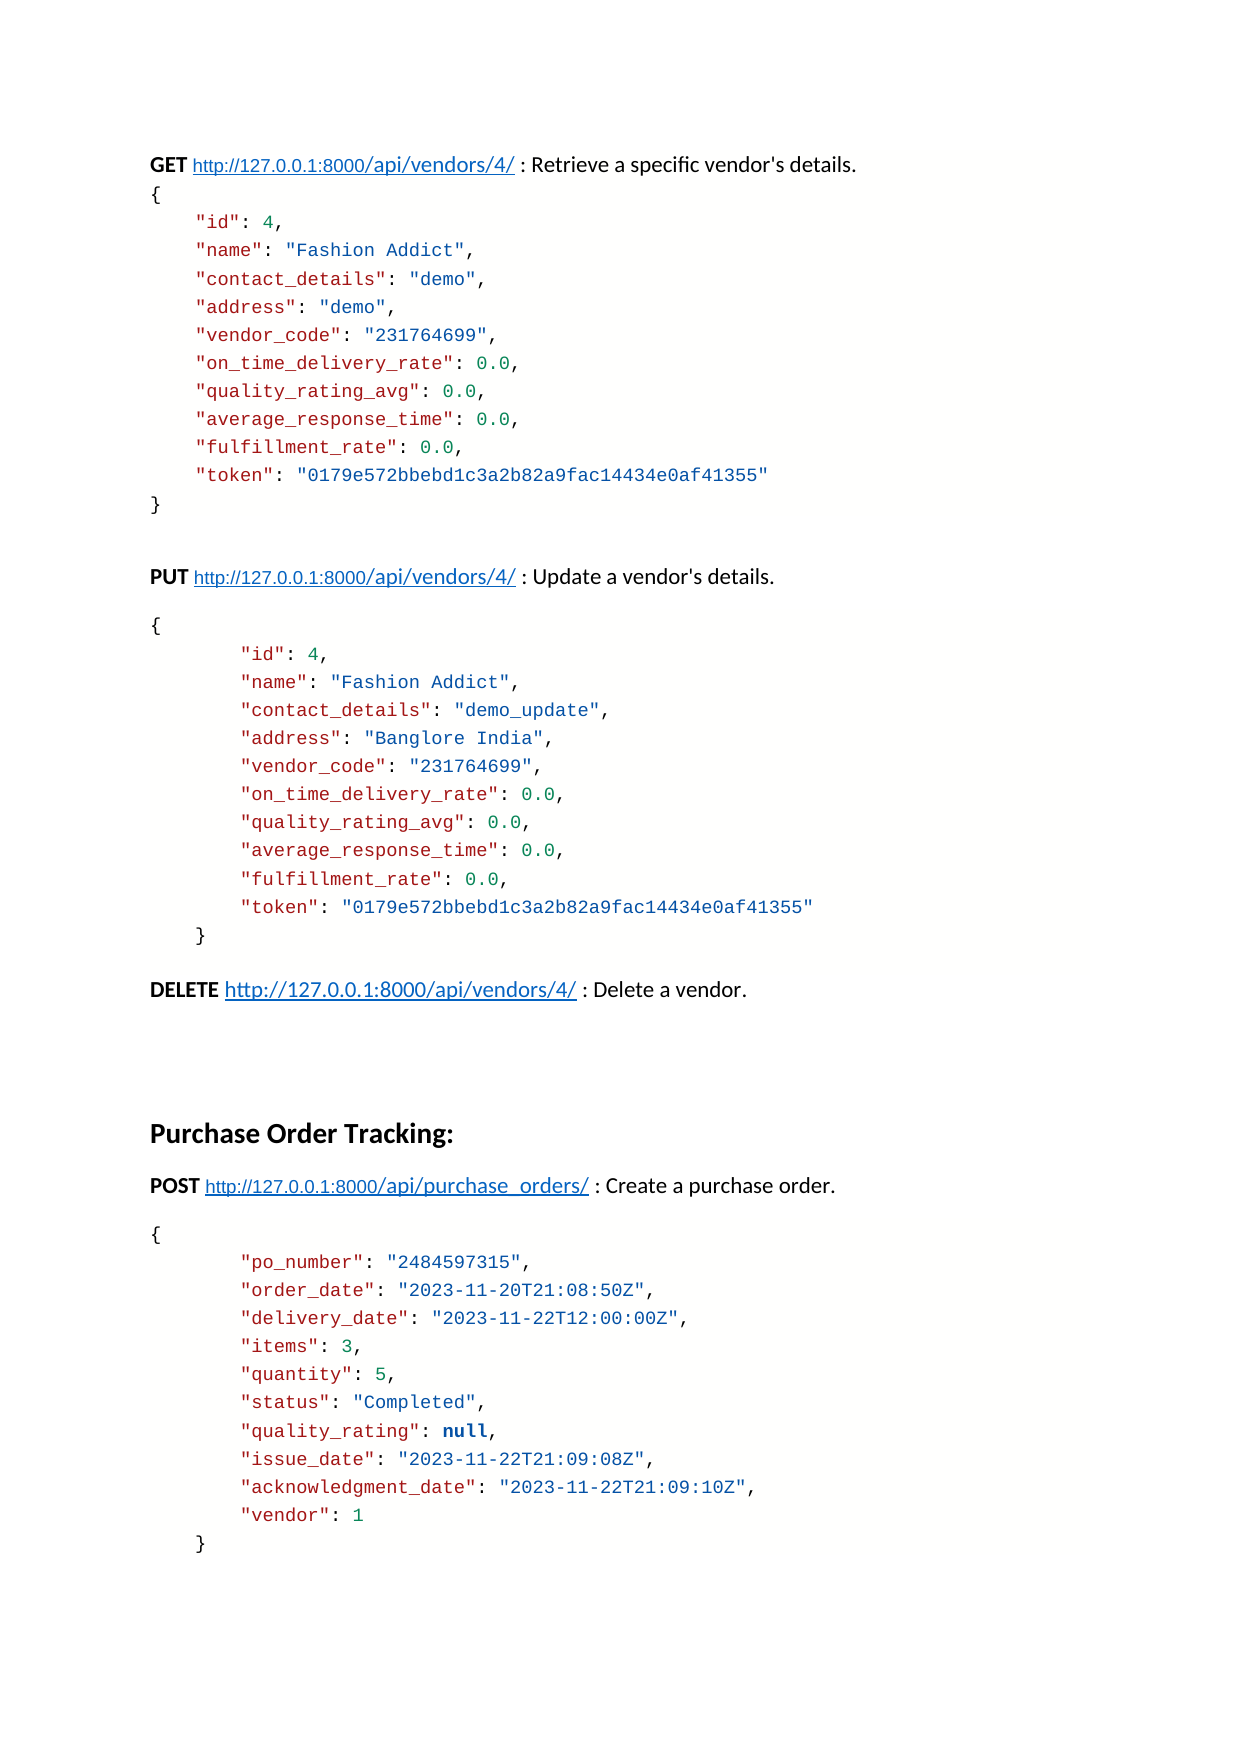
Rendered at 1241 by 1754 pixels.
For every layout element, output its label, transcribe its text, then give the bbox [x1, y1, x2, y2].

text "acknowledgment_date": "2023-11-22T21:09:10Z", [150, 1471, 1090, 1499]
text "fulfillment_rate": 0.0, [150, 862, 1090, 891]
text "address": "demo", [150, 291, 1090, 319]
text "name": "Fashion Addict", [150, 666, 1090, 694]
text "id": 4, [150, 206, 1090, 234]
text } [150, 487, 1090, 516]
text "quality_rating_avg": 0.0, [150, 806, 1090, 834]
text "po_number": "2484597315", [150, 1246, 1090, 1274]
text } [150, 919, 1090, 947]
text "delivery_date": "2023-11-22T12:00:00Z", [150, 1302, 1090, 1330]
text "fulfillment_rate": 0.0, [150, 431, 1090, 459]
text "vendor": 1 [150, 1499, 1090, 1527]
text Purchase Order Tracking: [150, 1116, 1090, 1151]
text "quantity": 5, [150, 1358, 1090, 1386]
text "issue_date": "2023-11-22T21:09:08Z", [150, 1443, 1090, 1471]
text } [150, 1527, 1090, 1555]
text "average_response_time": 0.0, [150, 403, 1090, 431]
text "id": 4, [150, 637, 1090, 666]
text DELETE http://127.0.0.1:8000/api/vendors/4/ : Delete a vendor. [150, 975, 1090, 1003]
text POST http://127.0.0.1:8000/api/purchase_orders/ : Create a purchase order. [150, 1171, 1090, 1199]
text "quality_rating_avg": 0.0, [150, 375, 1090, 403]
text "name": "Fashion Addict", [150, 234, 1090, 262]
text PUT http://127.0.0.1:8000/api/vendors/4/ : Update a vendor's details. [150, 562, 1090, 591]
text { [150, 1218, 1090, 1246]
text "vendor_code": "231764699", [150, 319, 1090, 347]
text "quality_rating": null, [150, 1414, 1090, 1443]
text "order_date": "2023-11-20T21:08:50Z", [150, 1274, 1090, 1302]
text "contact_details": "demo", [150, 262, 1090, 291]
text { [150, 609, 1090, 637]
text "contact_details": "demo_update", [150, 694, 1090, 722]
text GET http://127.0.0.1:8000/api/vendors/4/ : Retrieve a specific vendor's details. [150, 150, 1090, 178]
text "status": "Completed", [150, 1386, 1090, 1414]
text "vendor_code": "231764699", [150, 750, 1090, 778]
text { [150, 178, 1090, 206]
text "token": "0179e572bbebd1c3a2b82a9fac14434e0af41355" [150, 891, 1090, 919]
text "address": "Banglore India", [150, 722, 1090, 750]
text "on_time_delivery_rate": 0.0, [150, 347, 1090, 375]
text "items": 3, [150, 1330, 1090, 1358]
text "token": "0179e572bbebd1c3a2b82a9fac14434e0af41355" [150, 459, 1090, 487]
text "average_response_time": 0.0, [150, 834, 1090, 862]
text "on_time_delivery_rate": 0.0, [150, 778, 1090, 806]
